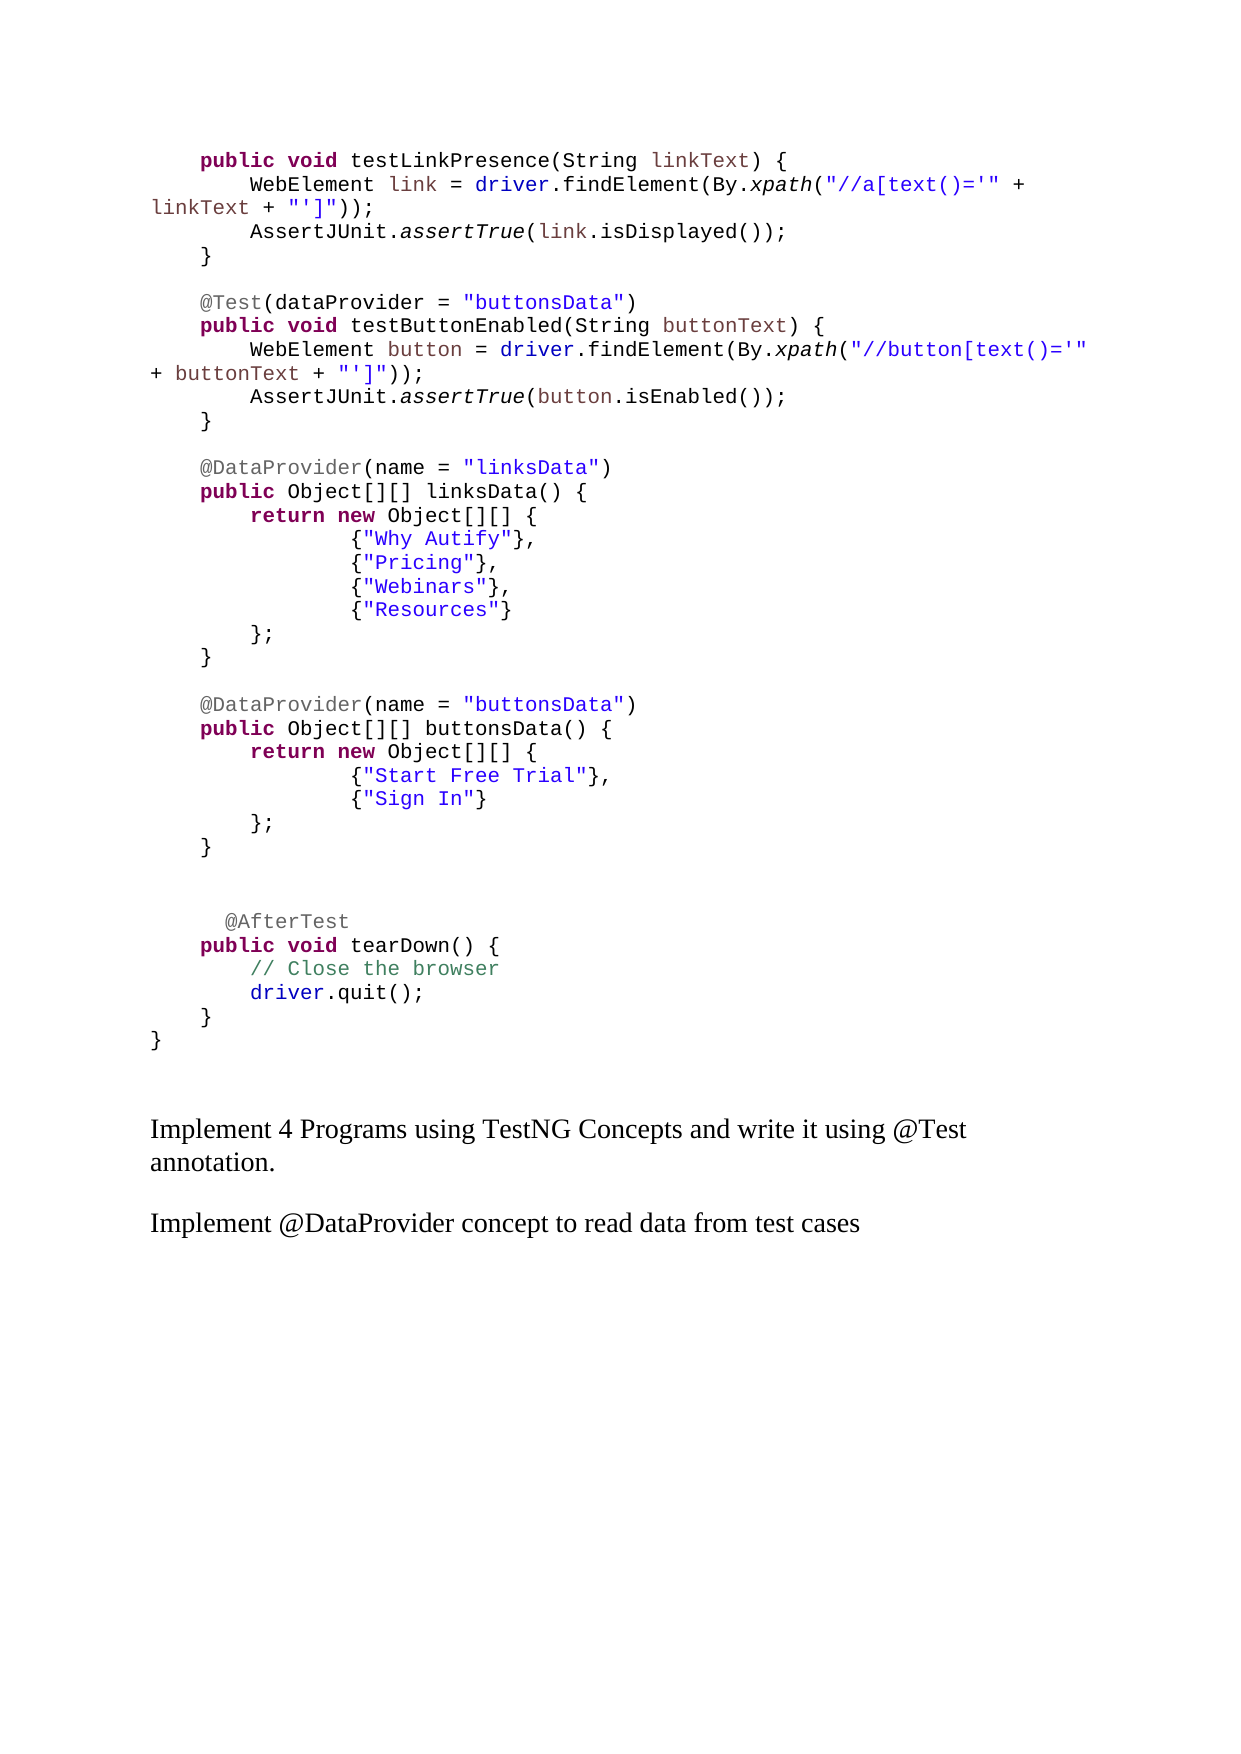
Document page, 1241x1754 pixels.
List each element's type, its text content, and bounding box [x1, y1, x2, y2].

text WebElement link = driver.findElement(By.xpath("//a[text()='" + linkText + "']")); [150, 174, 1090, 221]
text WebElement button = driver.findElement(By.xpath("//button[text()='" + buttonText + "']")); [150, 339, 1090, 386]
text public void tearDown() { [150, 935, 1090, 958]
text // Close the browser [150, 958, 1090, 982]
text @AfterTest [150, 911, 1090, 935]
text {"Why Autify"}, [150, 528, 1090, 552]
text {"Sign In"} [150, 788, 1090, 812]
text {"Webinars"}, [150, 576, 1090, 599]
text public Object[][] linksData() { [150, 481, 1090, 505]
text } [150, 1029, 1090, 1053]
text }; [150, 812, 1090, 836]
text public Object[][] buttonsData() { [150, 717, 1090, 741]
text } [150, 836, 1090, 859]
text public void testButtonEnabled(String buttonText) { [150, 316, 1090, 339]
text @DataProvider(name = "linksData") [150, 457, 1090, 481]
text public void testLinkPresence(String linkText) { [150, 150, 1090, 174]
text AssertJUnit.assertTrue(button.isEnabled()); [150, 386, 1090, 410]
text @Test(dataProvider = "buttonsData") [150, 292, 1090, 316]
text {"Resources"} [150, 599, 1090, 623]
text Implement @DataProvider concept to read data from test cases [150, 1206, 1090, 1239]
text {"Start Free Trial"}, [150, 765, 1090, 788]
text return new Object[][] { [150, 505, 1090, 528]
text return new Object[][] { [150, 741, 1090, 765]
text @DataProvider(name = "buttonsData") [150, 694, 1090, 717]
text AssertJUnit.assertTrue(link.isDisplayed()); [150, 221, 1090, 244]
text } [150, 647, 1090, 670]
text } [150, 410, 1090, 434]
text } [150, 1006, 1090, 1029]
text } [150, 244, 1090, 268]
text }; [150, 623, 1090, 647]
text driver.quit(); [150, 982, 1090, 1006]
text Implement 4 Programs using TestNG Concepts and write it using @Test annotation. [150, 1112, 1090, 1177]
text {"Pricing"}, [150, 552, 1090, 576]
